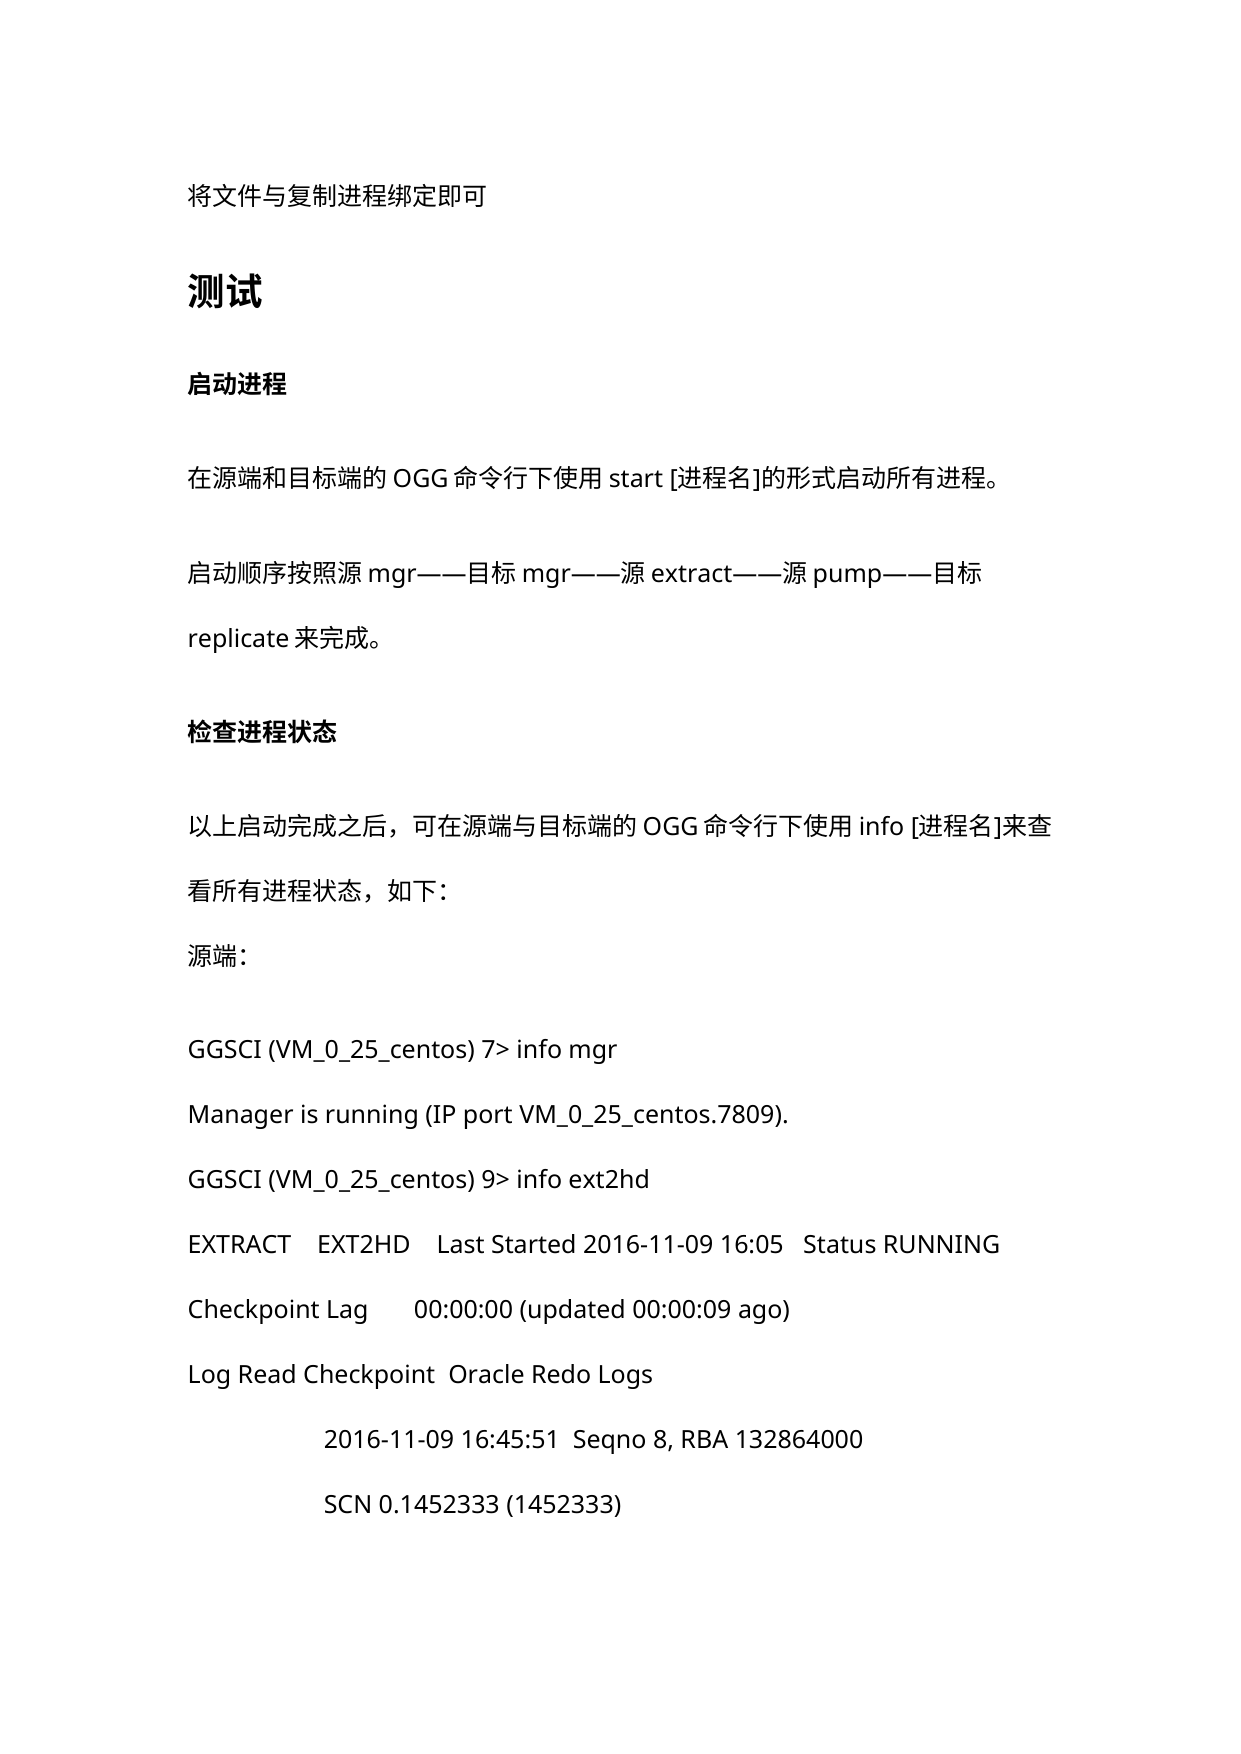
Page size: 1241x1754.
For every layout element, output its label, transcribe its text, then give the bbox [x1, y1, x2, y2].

text EXTRACT EXT2HD Last Started 2016-11-09 16:05 Status RUNNING [187, 1211, 1053, 1276]
text SCN 0.1452333 (1452333) [187, 1471, 1053, 1536]
text GGSCI (VM_0_25_centos) 9> info ext2hd [187, 1146, 1053, 1211]
text Log Read Checkpoint Oracle Redo Logs [187, 1341, 1053, 1406]
text Manager is running (IP port VM_0_25_centos.7809). [187, 1081, 1053, 1146]
text 以上启动完成之后，可在源端与目标端的OGG命令行下使用info [进程名]来查看所有进程状态，如下： 源端： [187, 792, 1053, 987]
text 启动顺序按照源mgr——目标mgr——源extract——源pump——目标replicate来完成。 [187, 539, 1053, 669]
text 启动进程 [187, 350, 1053, 415]
text 检查进程状态 [187, 698, 1053, 763]
text 在源端和目标端的OGG命令行下使用start [进程名]的形式启动所有进程。 [187, 444, 1053, 509]
text 2016-11-09 16:45:51 Seqno 8, RBA 132864000 [187, 1406, 1053, 1471]
text 测试 [187, 256, 1053, 321]
text Checkpoint Lag 00:00:00 (updated 00:00:09 ago) [187, 1276, 1053, 1341]
text 将文件与复制进程绑定即可 [187, 162, 1053, 227]
text GGSCI (VM_0_25_centos) 7> info mgr [187, 1016, 1053, 1081]
